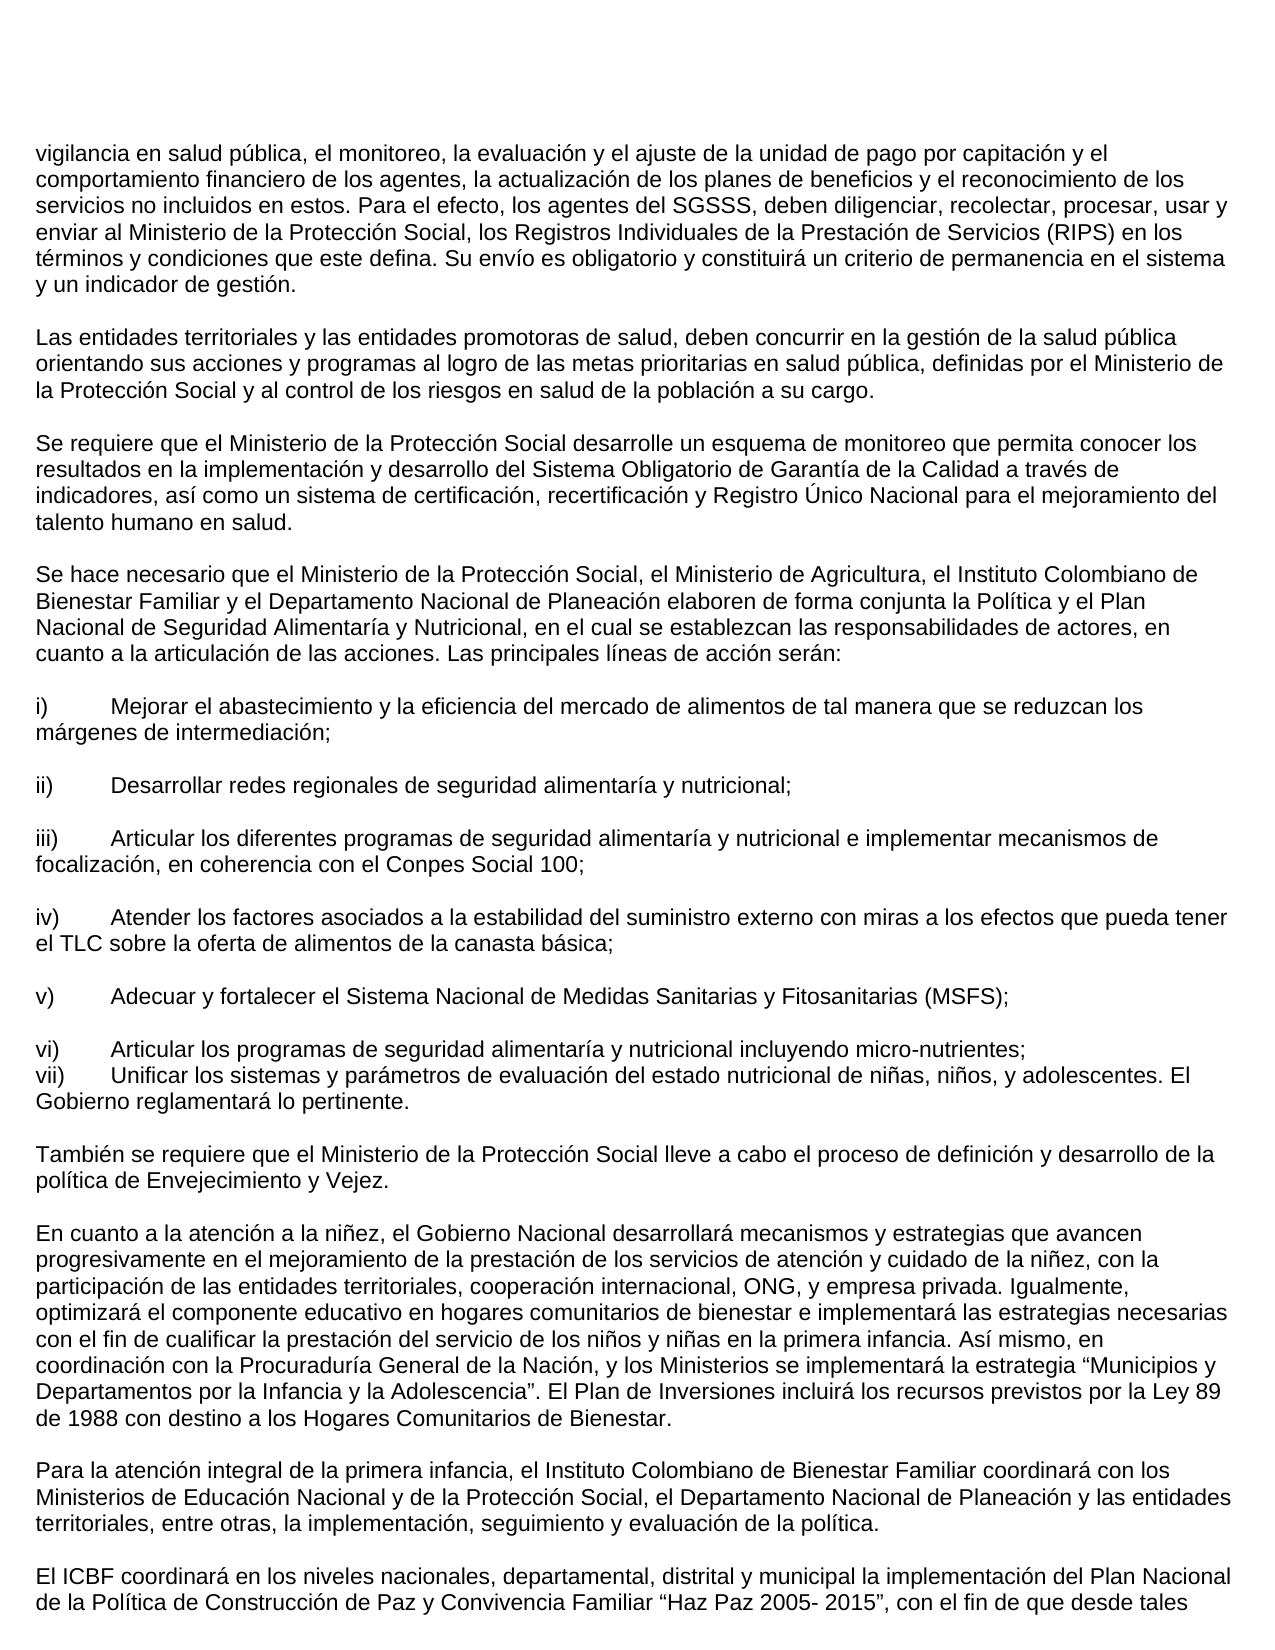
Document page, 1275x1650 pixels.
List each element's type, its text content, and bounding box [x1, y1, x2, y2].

text i) Mejorar el abastecimiento y la eficiencia del mercado de alimentos de tal manera que se reduzcan los márgenes de intermediación; [35, 693, 1239, 746]
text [35, 139, 1239, 298]
text v) Adecuar y fortalecer el Sistema Nacional de Medidas Sanitarias y Fitosanitarias (MSFS); [35, 983, 1239, 1009]
text vii) Unificar los sistemas y parámetros de evaluación del estado nutricional de niñas, niños, y adolescentes. El Gobierno reglamentará lo pertinente. [35, 1062, 1239, 1115]
text iii) Articular los diferentes programas de seguridad alimentaría y nutricional e implementar mecanismos de focalización, en coherencia con el Conpes Social 100; [35, 825, 1239, 877]
text Las entidades territoriales y las entidades promotoras de salud, deben concurrir en la gestión de la salud pública orientando sus acciones y programas al logro de las metas prioritarias en salud pública, definidas por el Ministerio de la Protección Social y al control de los riesgos en salud de la población a su cargo. [35, 324, 1239, 403]
text También se requiere que el Ministerio de la Protección Social lleve a cabo el proceso de definición y desarrollo de la política de Envejecimiento y Vejez. [35, 1141, 1239, 1194]
text En cuanto a la atención a la niñez, el Gobierno Nacional desarrollará mecanismos y estrategias que avancen progresivamente en el mejoramiento de la prestación de los servicios de atención y cuidado de la niñez, con la participación de las entidades territoriales, cooperación internacional, ONG, y empresa privada. Igualmente, optimizará el componente educativo en hogares comunitarios de bienestar e implementará las estrategias necesarias con el fin de cualificar la prestación del servicio de los niños y niñas en la primera infancia. Así mismo, en coordinación con la Procuraduría General de la Nación, y los Ministerios se implementará la estrategia “Municipios y Departamentos por la Infancia y la Adolescencia”. El Plan de Inversiones incluirá los recursos previstos por la Ley 89 de 1988 con destino a los Hogares Comunitarios de Bienestar. [35, 1220, 1239, 1431]
text Se hace necesario que el Ministerio de la Protección Social, el Ministerio de Agricultura, el Instituto Colombiano de Bienestar Familiar y el Departamento Nacional de Planeación elaboren de forma conjunta la Política y el Plan Nacional de Seguridad Alimentaría y Nutricional, en el cual se establezcan las responsabilidades de actores, en cuanto a la articulación de las acciones. Las principales líneas de acción serán: [35, 561, 1239, 667]
text Para la atención integral de la primera infancia, el Instituto Colombiano de Bienestar Familiar coordinará con los Ministerios de Educación Nacional y de la Protección Social, el Departamento Nacional de Planeación y las entidades territoriales, entre otras, la implementación, seguimiento y evaluación de la política. [35, 1457, 1239, 1536]
text vi) Articular los programas de seguridad alimentaría y nutricional incluyendo micro-nutrientes; [35, 1036, 1239, 1062]
text Se requiere que el Ministerio de la Protección Social desarrolle un esquema de monitoreo que permita conocer los resultados en la implementación y desarrollo del Sistema Obligatorio de Garantía de la Calidad a través de indicadores, así como un sistema de certificación, recertificación y Registro Único Nacional para el mejoramiento del talento humano en salud. [35, 429, 1239, 535]
text ii) Desarrollar redes regionales de seguridad alimentaría y nutricional; [35, 772, 1239, 798]
text iv) Atender los factores asociados a la estabilidad del suministro externo con miras a los efectos que pueda tener el TLC sobre la oferta de alimentos de la canasta básica; [35, 904, 1239, 957]
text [35, 1563, 1239, 1615]
